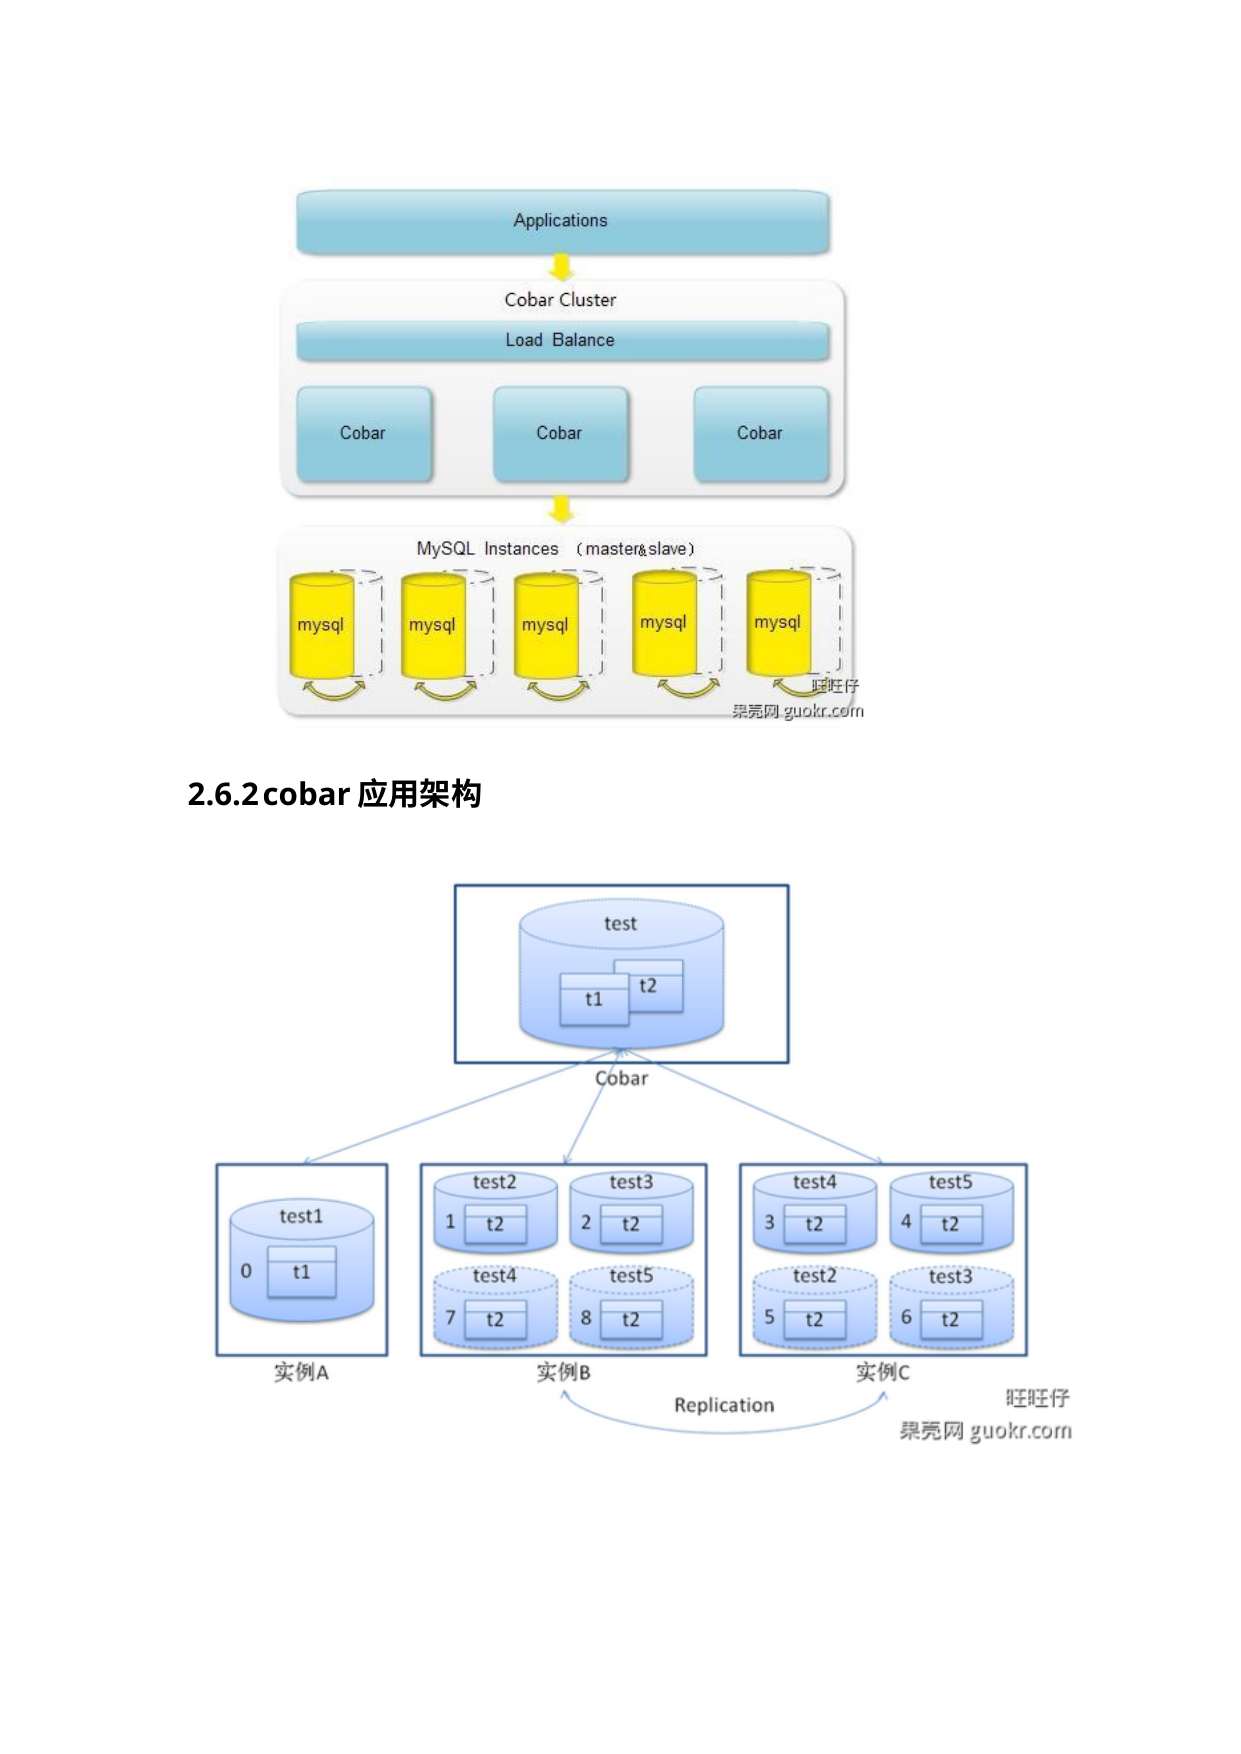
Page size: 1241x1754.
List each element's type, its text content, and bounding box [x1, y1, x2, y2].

subtitle cobar应用架构 [187, 759, 1053, 824]
picture [187, 837, 1091, 1456]
picture [267, 176, 874, 733]
